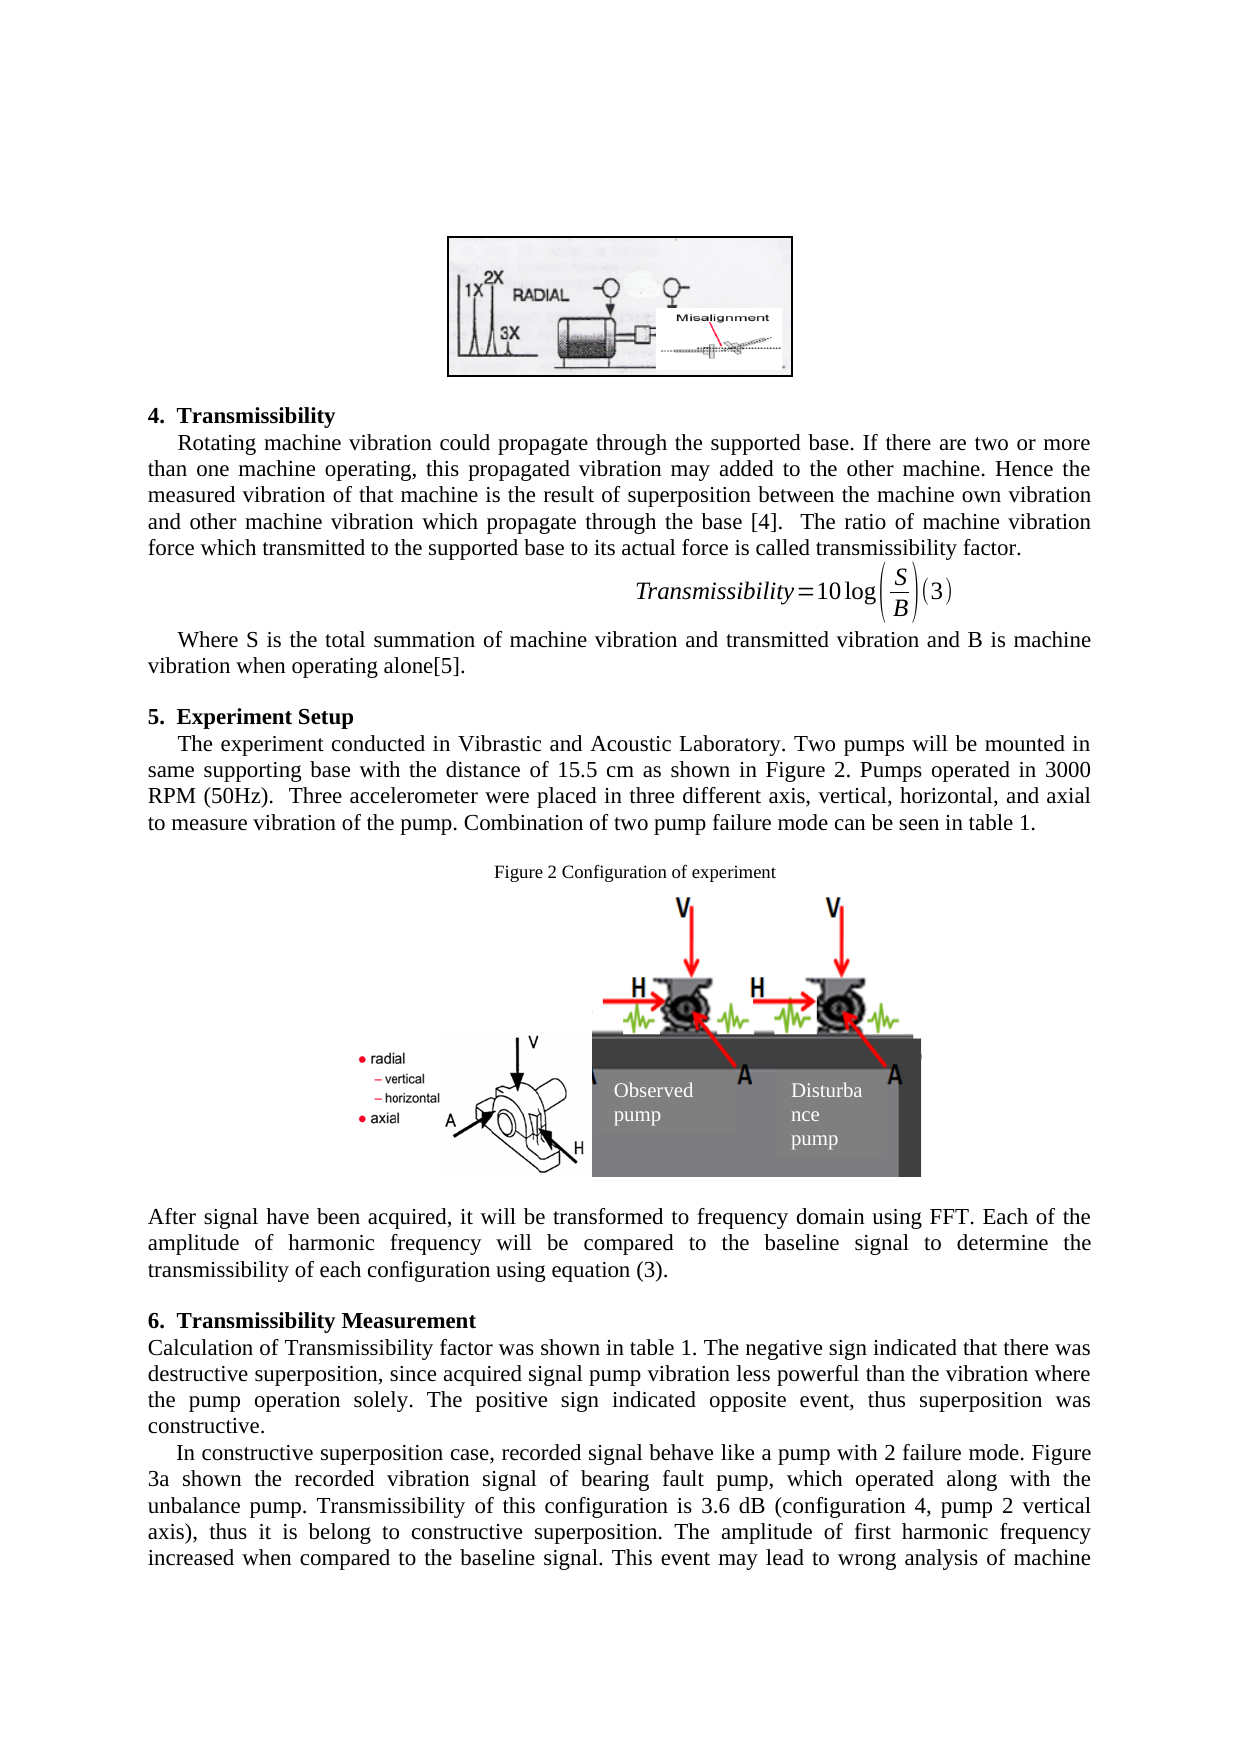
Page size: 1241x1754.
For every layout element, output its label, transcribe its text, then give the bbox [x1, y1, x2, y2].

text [148, 1439, 1092, 1571]
picture [348, 883, 922, 1177]
text After signal have been acquired, it will be transformed to frequency domain using FFT. Each of the amplitude of harmonic frequency will be compared to the baseline signal to determine the transmissibility of each configuration using equation (3). [148, 1203, 1092, 1282]
text Figure 2 Configuration of experiment [148, 861, 1092, 883]
picture [449, 238, 791, 375]
text Rotating machine vibration could propagate through the supported base. If there are two or more than one machine operating, this propagated vibration may added to the other machine. Hence the measured vibration of that machine is the result of superposition between the machine own vibration and other machine vibration which propagate through the base [4]. The ratio of machine vibration force which transmitted to the supported base to its actual force is called transmissibility factor. [148, 429, 1092, 561]
text The experiment conducted in Vibrastic and Acoustic Laboratory. Two pumps will be mounted in same supporting base with the distance of 15.5 cm as shown in Figure 2. Pumps operated in 3000 RPM (50Hz). Three accelerometer were placed in three different axis, vertical, horizontal, and axial to measure vibration of the pump. Combination of two pump failure mode can be seen in table 1. [148, 730, 1092, 835]
text Experiment Setup [148, 703, 1092, 730]
text Transmissibility [148, 402, 1092, 429]
text Calculation of Transmissibility factor was shown in table 1. The negative sign indicated that there was destructive superposition, since acquired signal pump vibration less powerful than the vibration where the pump operation solely. The positive sign indicated opposite event, thus superposition was constructive. [148, 1333, 1092, 1439]
text Where S is the total summation of machine vibration and transmitted vibration and B is machine vibration when operating alone[5]. [148, 626, 1092, 678]
text Transmissibility Measurement [148, 1307, 1092, 1333]
